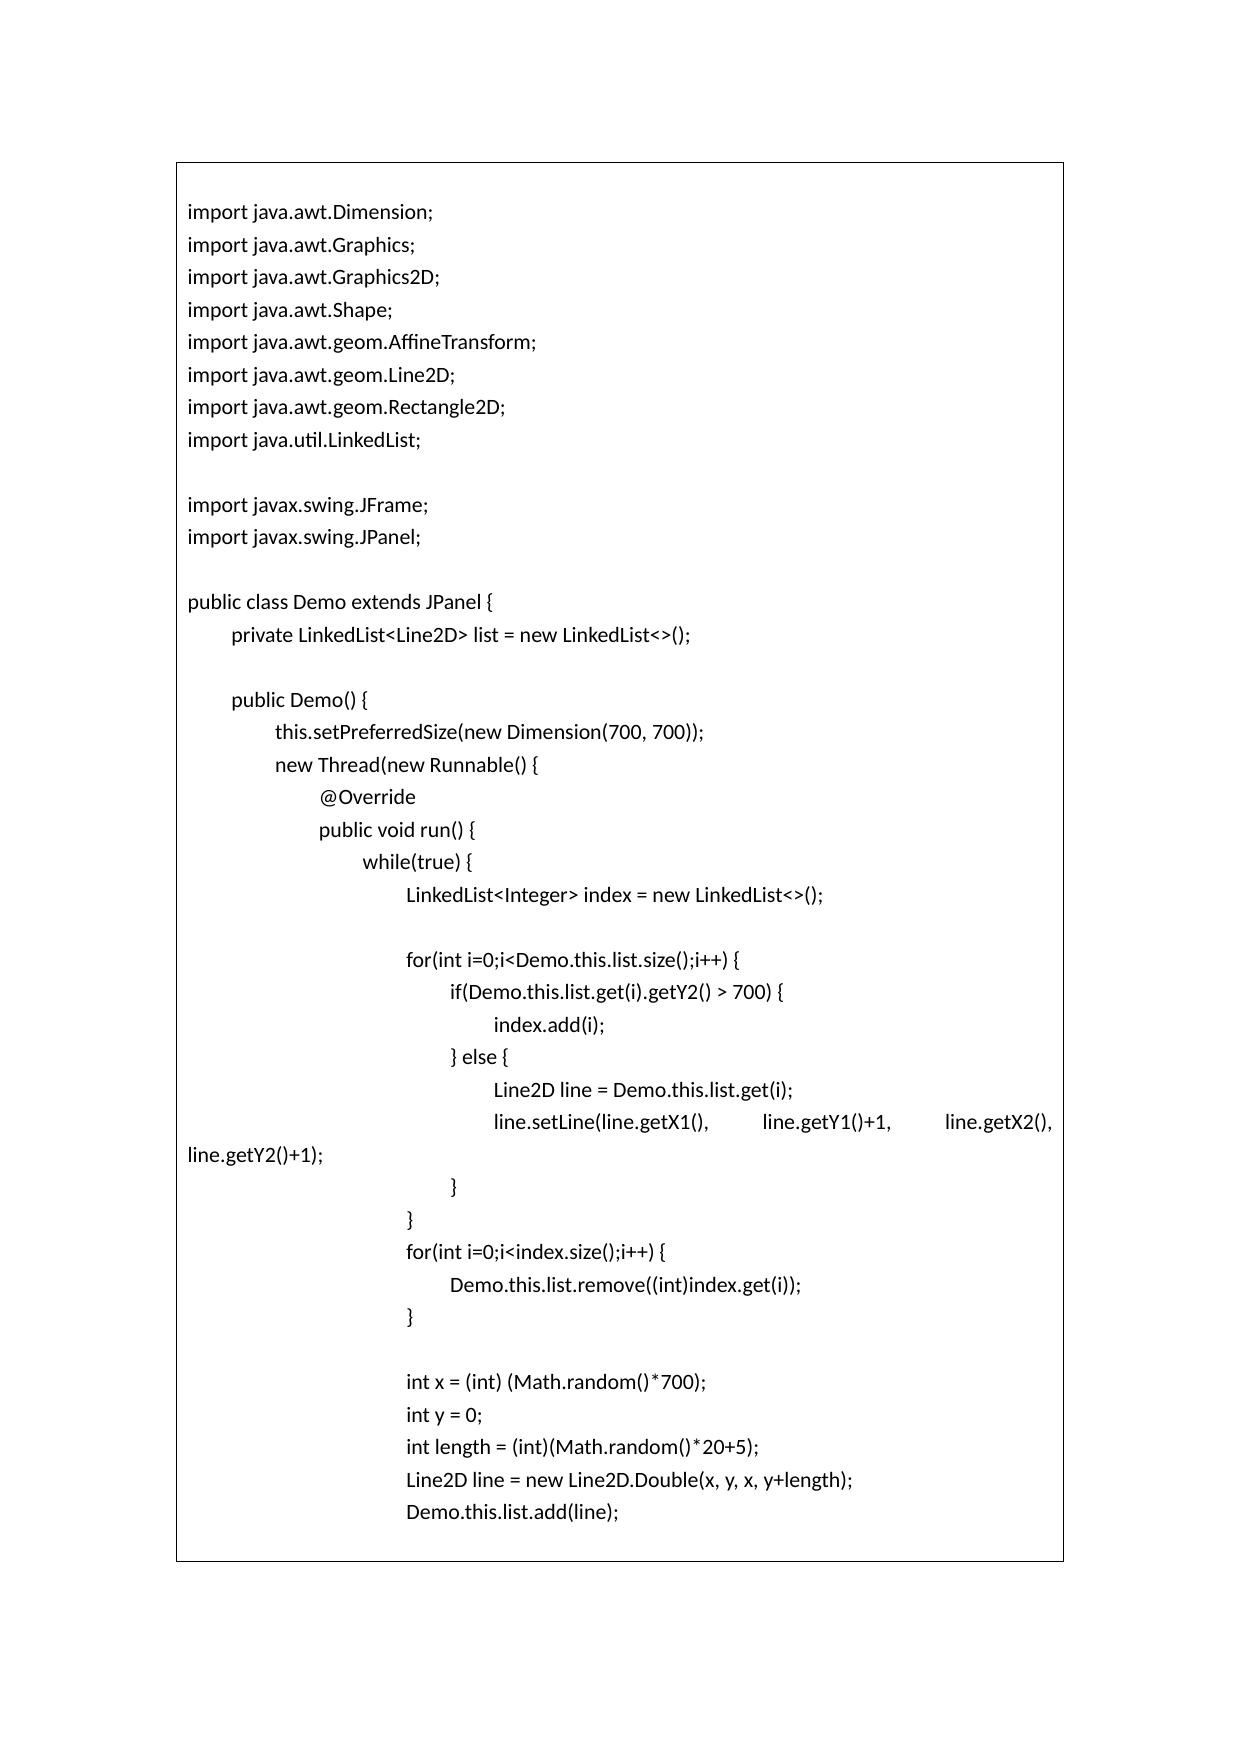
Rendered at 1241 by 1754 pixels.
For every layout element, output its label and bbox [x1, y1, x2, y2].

table_header [177, 163, 1063, 1561]
